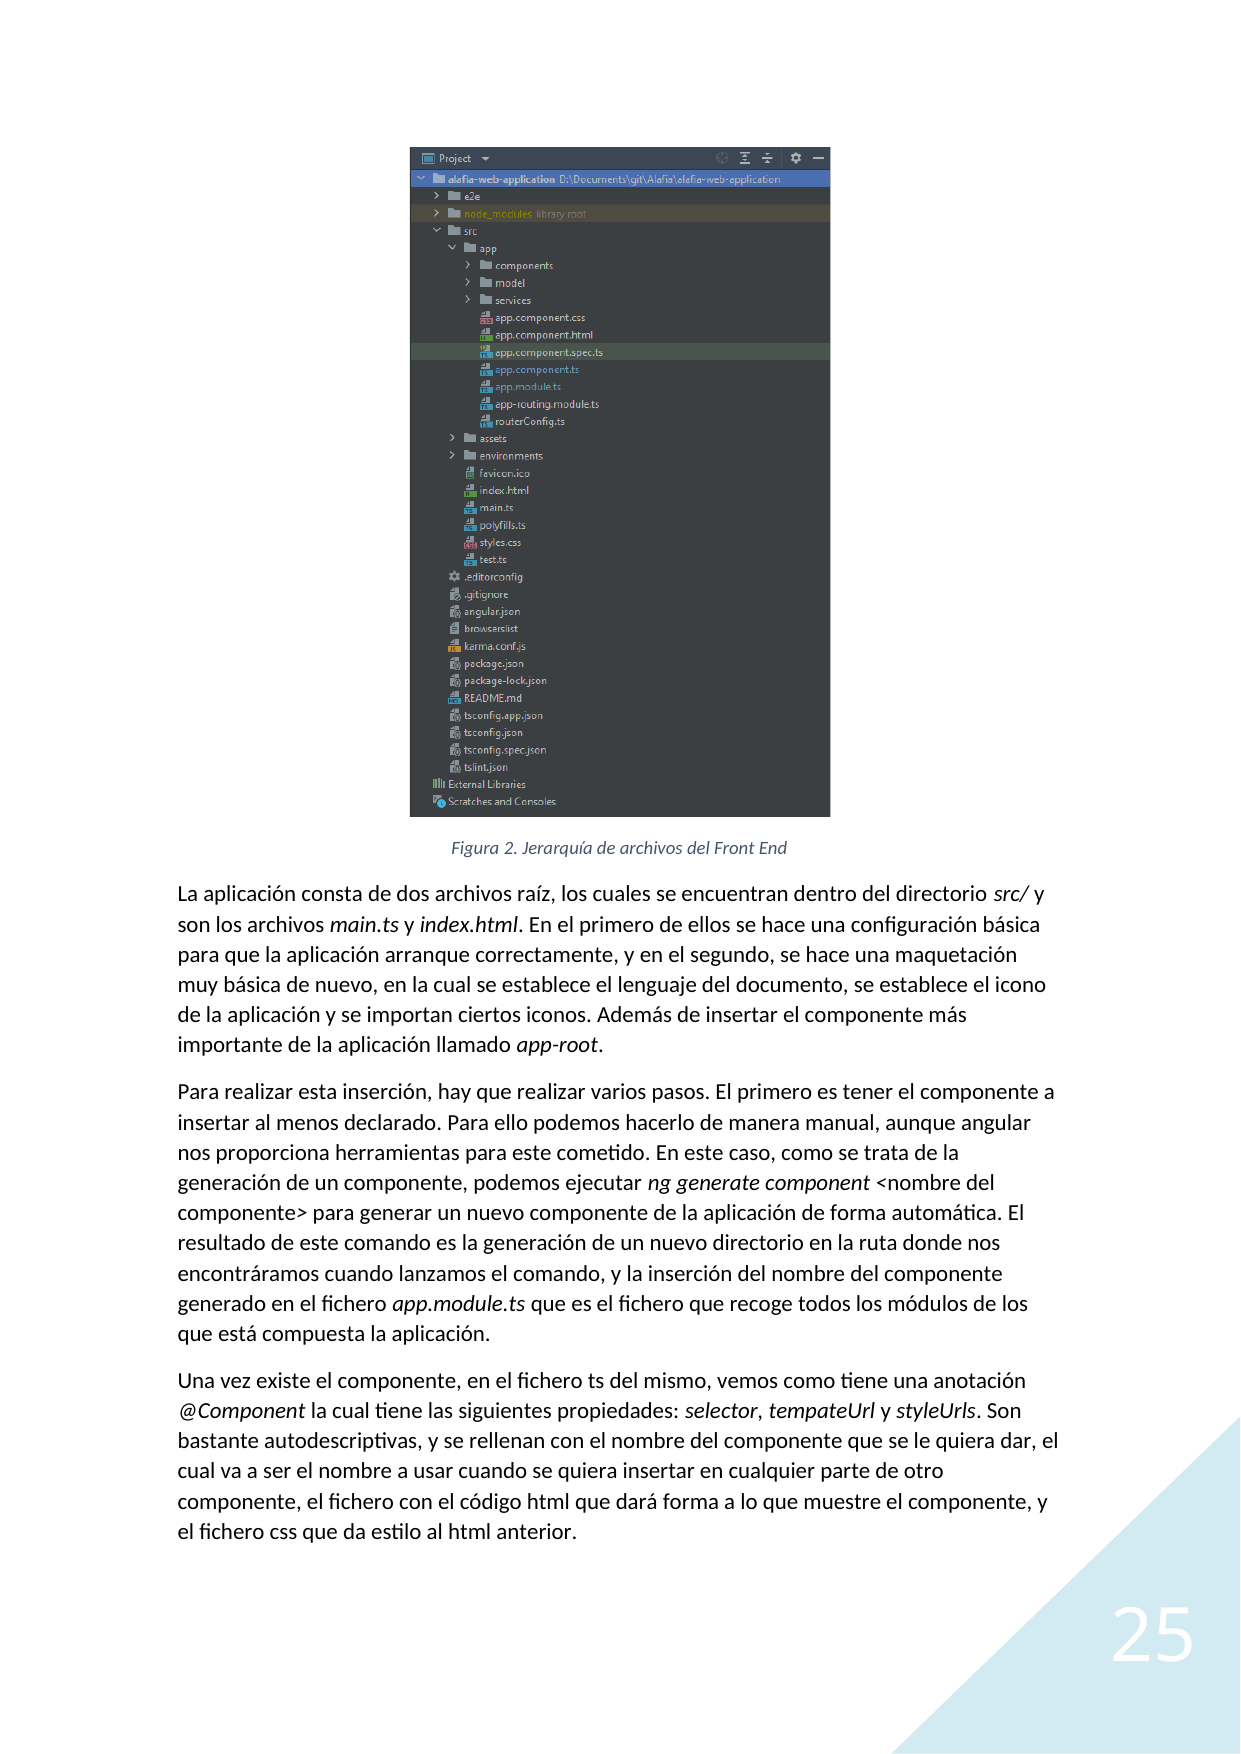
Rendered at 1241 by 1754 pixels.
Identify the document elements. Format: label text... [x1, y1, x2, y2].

picture [409, 147, 831, 817]
text La aplicación consta de dos archivos raíz, los cuales se encuentran dentro del directorio src/ y son los archivos main.ts y index.html. En el primero de ellos se hace una configuración básica para que la aplicación arranque correctamente, y en el segundo, se hace una maquetación muy básica de nuevo, en la cual se establece el lenguaje del documento, se establece el icono de la aplicación y se importan ciertos iconos. Además de insertar el componente más importante de la aplicación llamado app-root. [177, 879, 1063, 1059]
text Una vez existe el componente, en el fichero ts del mismo, vemos como tiene una anotación @Component la cual tiene las siguientes propiedades: selector, tempateUrl y styleUrls. Son bastante autodescriptivas, y se rellenan con el nombre del componente que se le quiera dar, el cual va a ser el nombre a usar cuando se quiera insertar en cualquier parte de otro componente, el fichero con el código html que dará forma a lo que muestre el componente, y el fichero css que da estilo al html anterior. [177, 1366, 1063, 1545]
text Para realizar esta inserción, hay que realizar varios pasos. El primero es tener el componente a insertar al menos declarado. Para ello podemos hacerlo de manera manual, aunque angular nos proporciona herramientas para este cometido. En este caso, como se trata de la generación de un componente, podemos ejecutar ng generate component <nombre del componente> para generar un nuevo componente de la aplicación de forma automática. El resultado de este comando es la generación de un nuevo directorio en la ruta donde nos encontráramos cuando lanzamos el comando, y la inserción del nombre del componente generado en el fichero app.module.ts que es el fichero que recoge todos los módulos de los que está compuesta la aplicación. [177, 1077, 1063, 1347]
